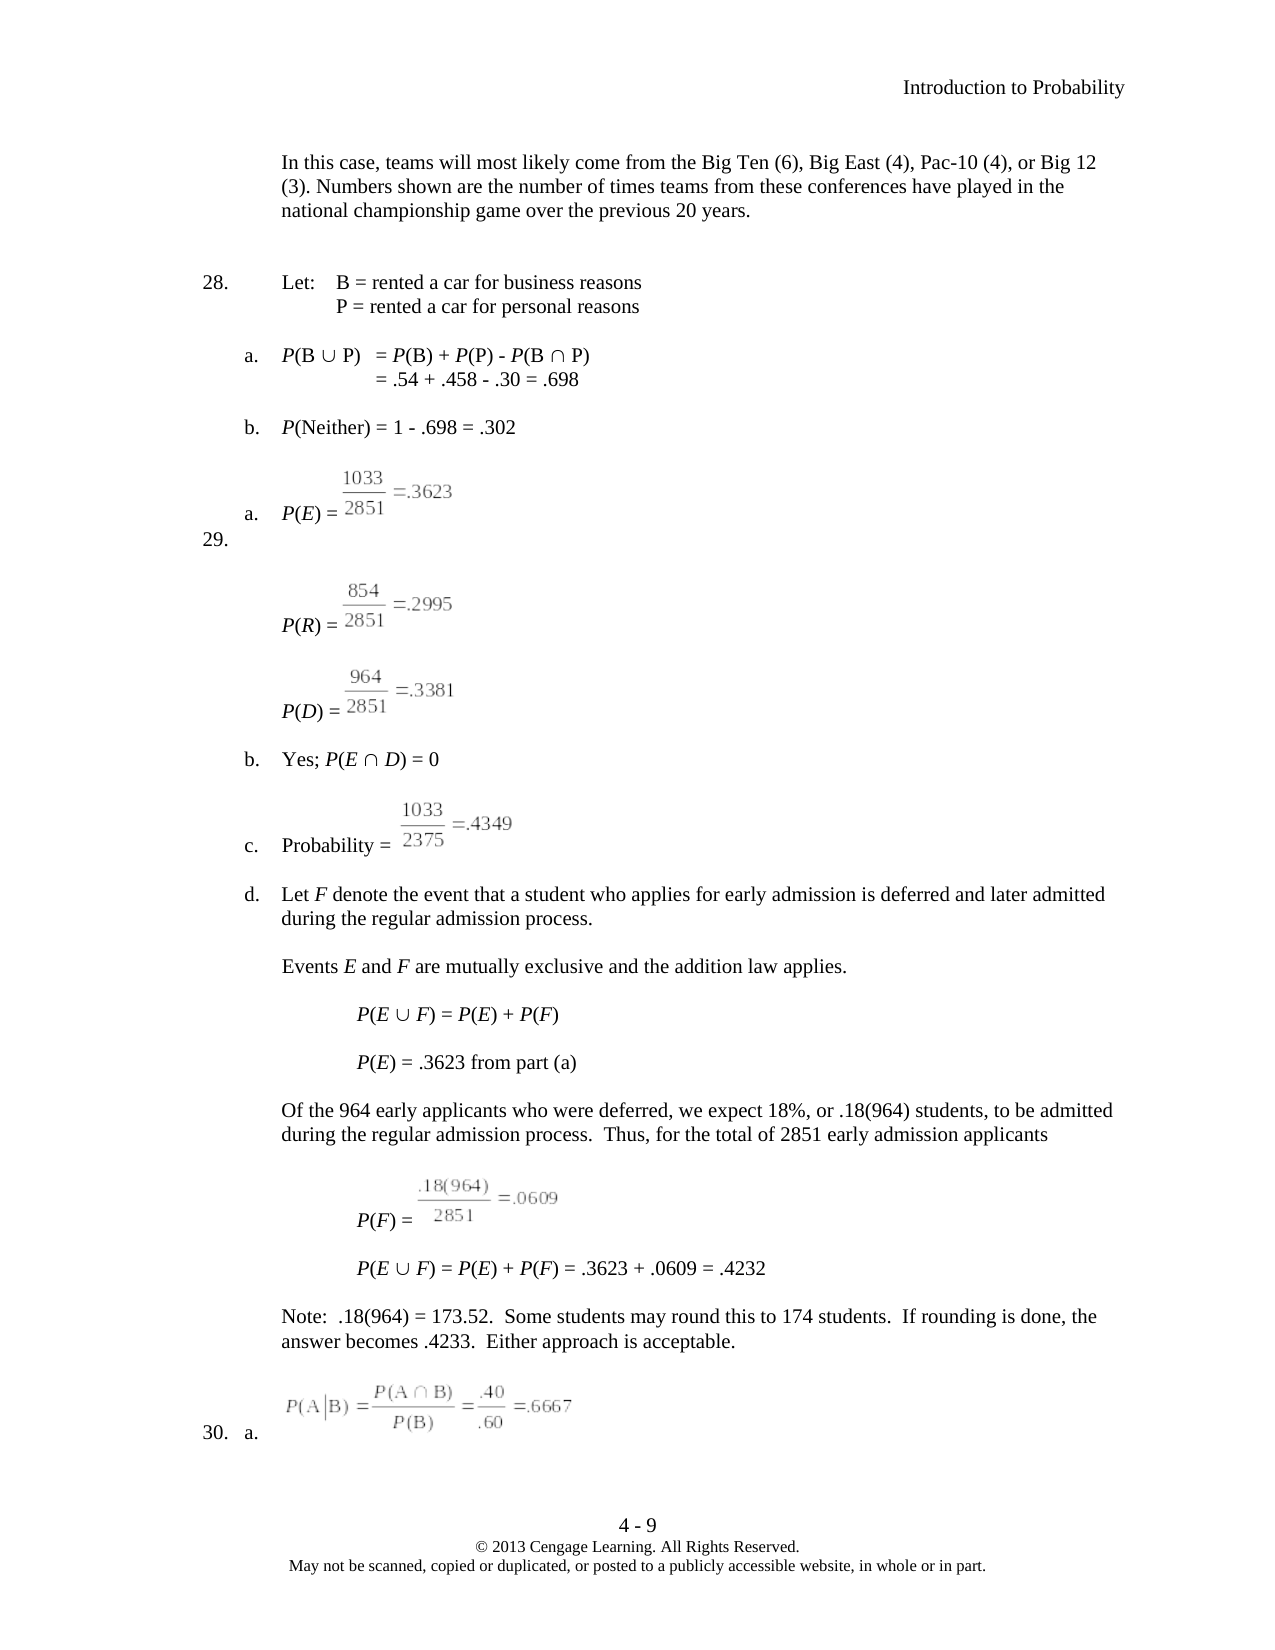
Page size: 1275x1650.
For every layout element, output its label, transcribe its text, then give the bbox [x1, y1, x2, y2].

text a. P(B P) = P(B) + P(P) - P(B P) [202, 342, 1125, 367]
text 28. Let: B = rented a car for business reasons [202, 270, 1125, 294]
text 30. a. [202, 1377, 1125, 1444]
text c. Probability = [202, 796, 1125, 857]
text P(D) = [202, 661, 1125, 723]
text P = rented a car for personal reasons [202, 294, 1125, 318]
text P(E) = .3623 from part (a) [202, 1050, 1125, 1074]
text b. P(Neither) = 1 - .698 = .302 [202, 415, 1125, 439]
text Events E and F are mutually exclusive and the addition law applies. [202, 954, 1125, 978]
text b. Yes; P(E D) = 0 [202, 747, 1125, 771]
text = .54 + .458 - .30 = .698 [202, 367, 1125, 391]
text Note: .18(964) = 173.52. Some students may round this to 174 students. If rounding is done, the answer becomes .4233. Either approach is acceptable. [202, 1304, 1125, 1353]
text P(E F) = P(E) + P(F) = .3623 + .0609 = .4232 [202, 1256, 1125, 1280]
text In this case, teams will most likely come from the Big Ten (6), Big East (4), Pac-10 (4), or Big 12 (3). Numbers shown are the number of times teams from these conferences have played in the national championship game over the previous 20 years. [202, 150, 1125, 222]
text Of the 964 early applicants who were deferred, we expect 18%, or .18(964) students, to be admitted during the regular admission process. Thus, for the total of 2851 early admission applicants [202, 1098, 1125, 1146]
text P(R) = [202, 575, 1125, 637]
text 29. a. P(E) = [202, 463, 1125, 551]
text d. Let F denote the event that a student who applies for early admission is deferred and later admitted during the regular admission process. [202, 882, 1125, 930]
text P(F) = [202, 1170, 1125, 1232]
text P(E F) = P(E) + P(F) [202, 1002, 1125, 1026]
